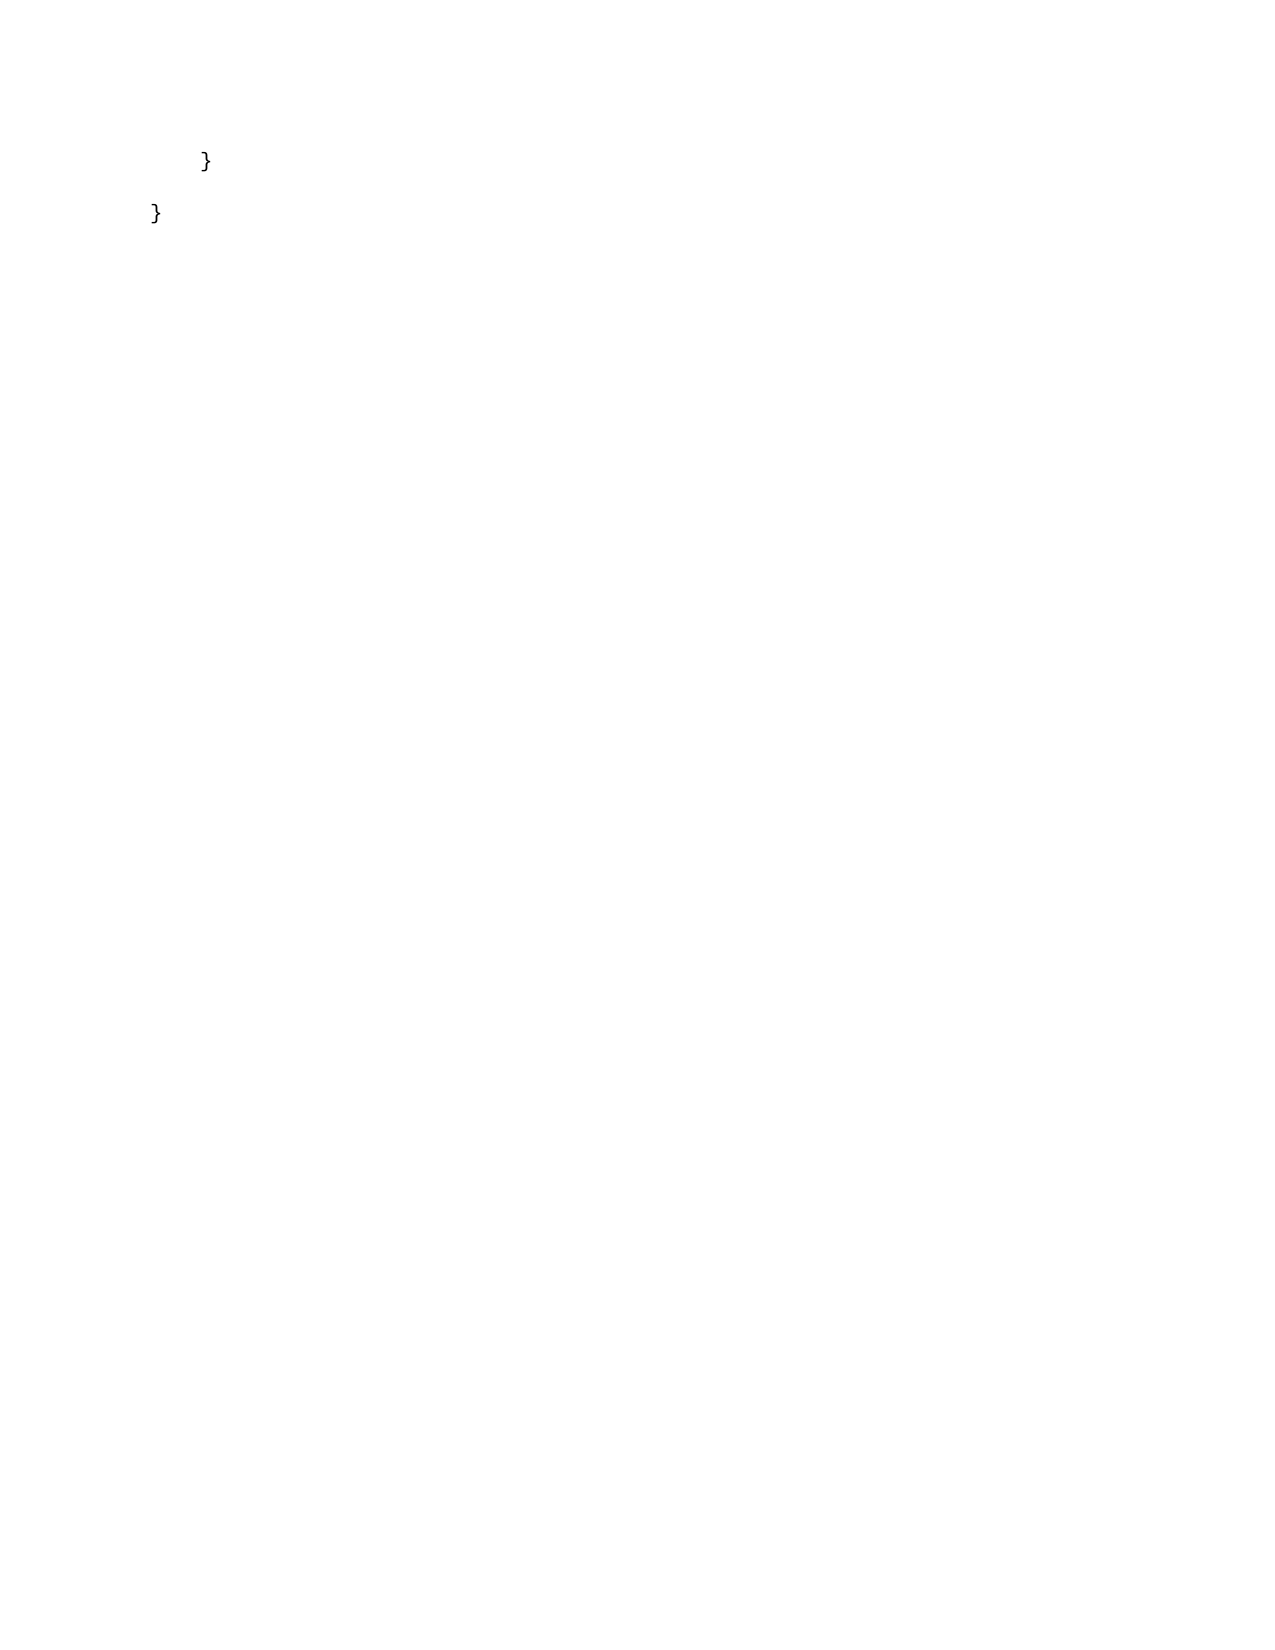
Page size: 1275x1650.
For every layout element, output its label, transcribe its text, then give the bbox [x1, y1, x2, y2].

text } [150, 202, 1181, 225]
text } [150, 150, 1181, 174]
